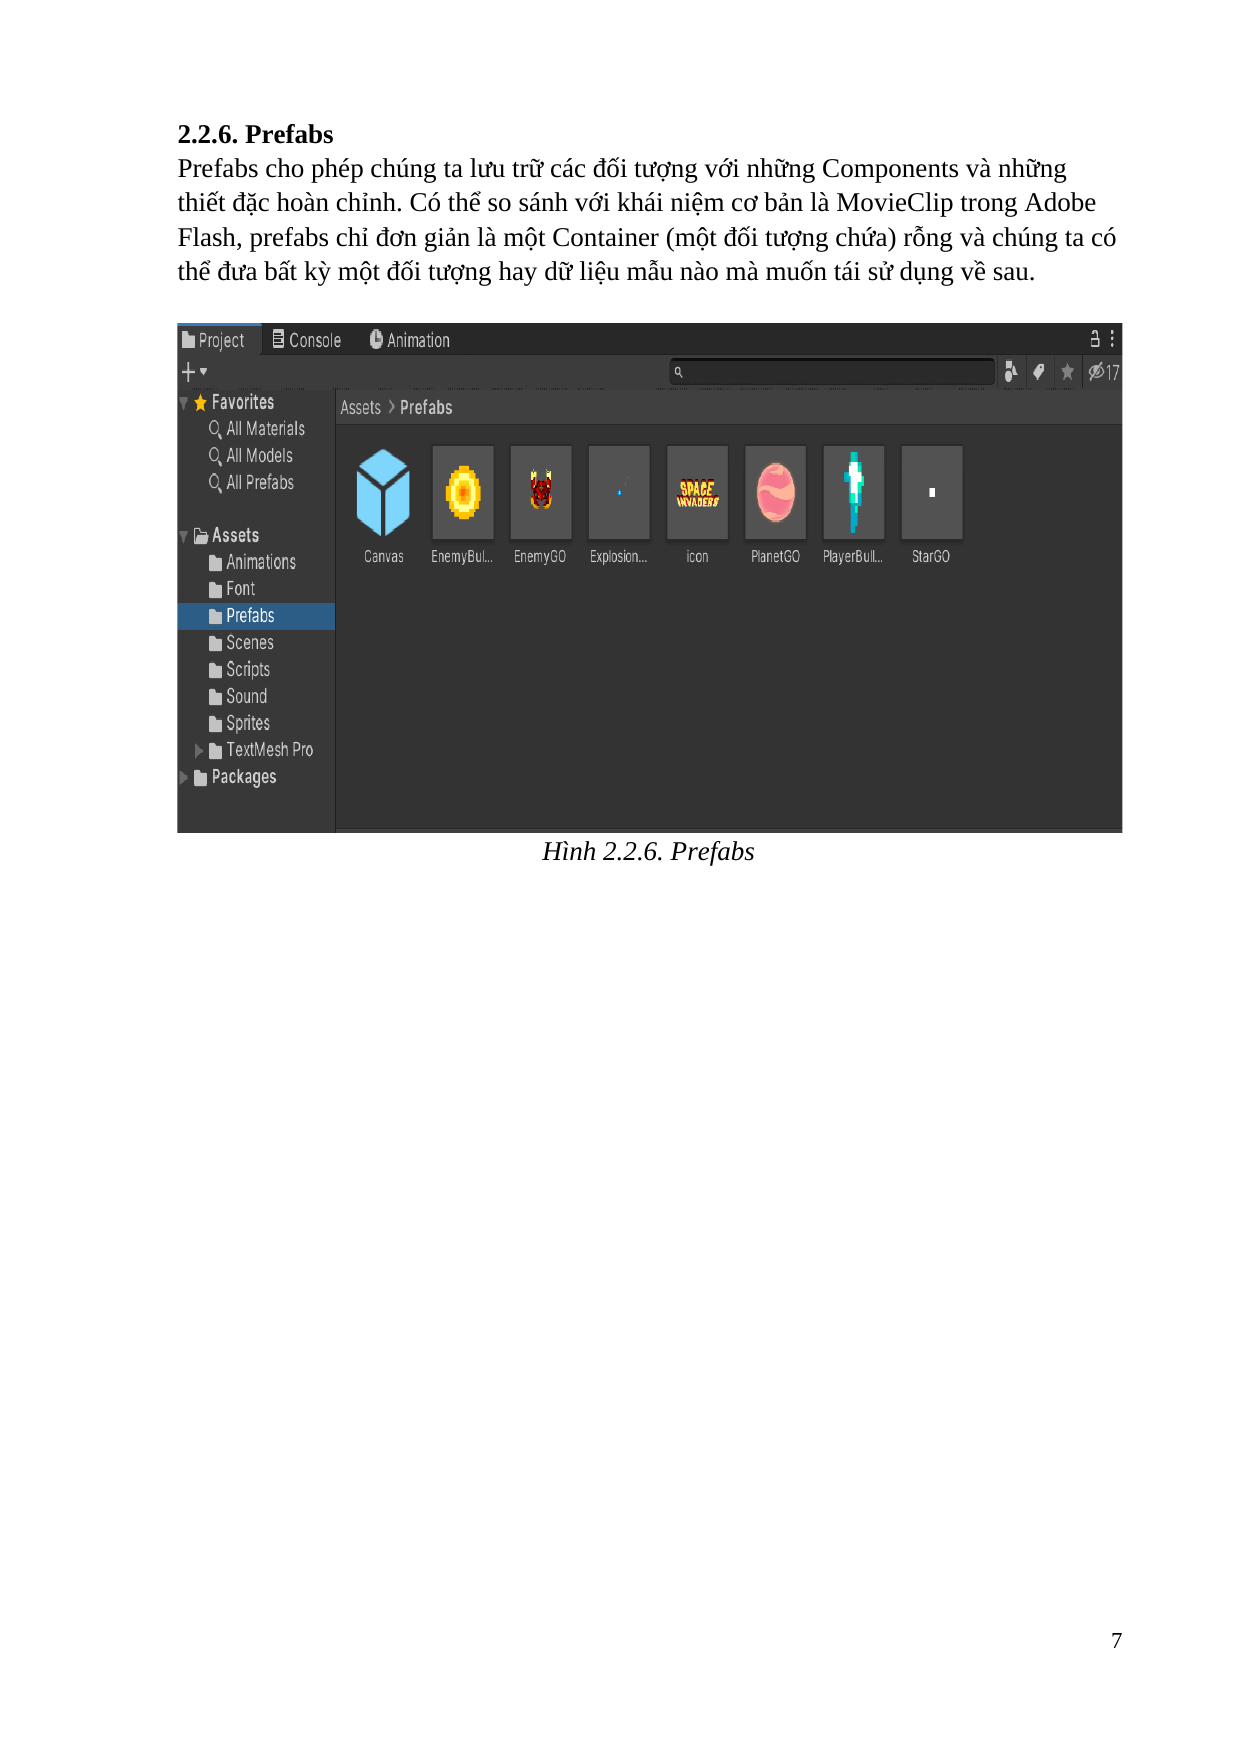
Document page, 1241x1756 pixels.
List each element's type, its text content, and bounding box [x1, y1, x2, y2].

text 2.2.6. Prefabs [177, 118, 1122, 149]
text Prefabs cho phép chúng ta lưu trữ các đối tượng với những Components và những thiết đặc hoàn chỉnh. Có thể so sánh với khái niệm cơ bản là MovieClip trong Adobe Flash, prefabs chỉ đơn giản là một Container (một đối tượng chứa) rỗng và chúng ta có thể đưa bất kỳ một đối tượng hay dữ liệu mẫu nào mà muốn tái sử dụng về sau. [177, 152, 1122, 286]
text Hình 2.2.6. Prefabs [177, 835, 1122, 866]
picture [177, 323, 1123, 833]
